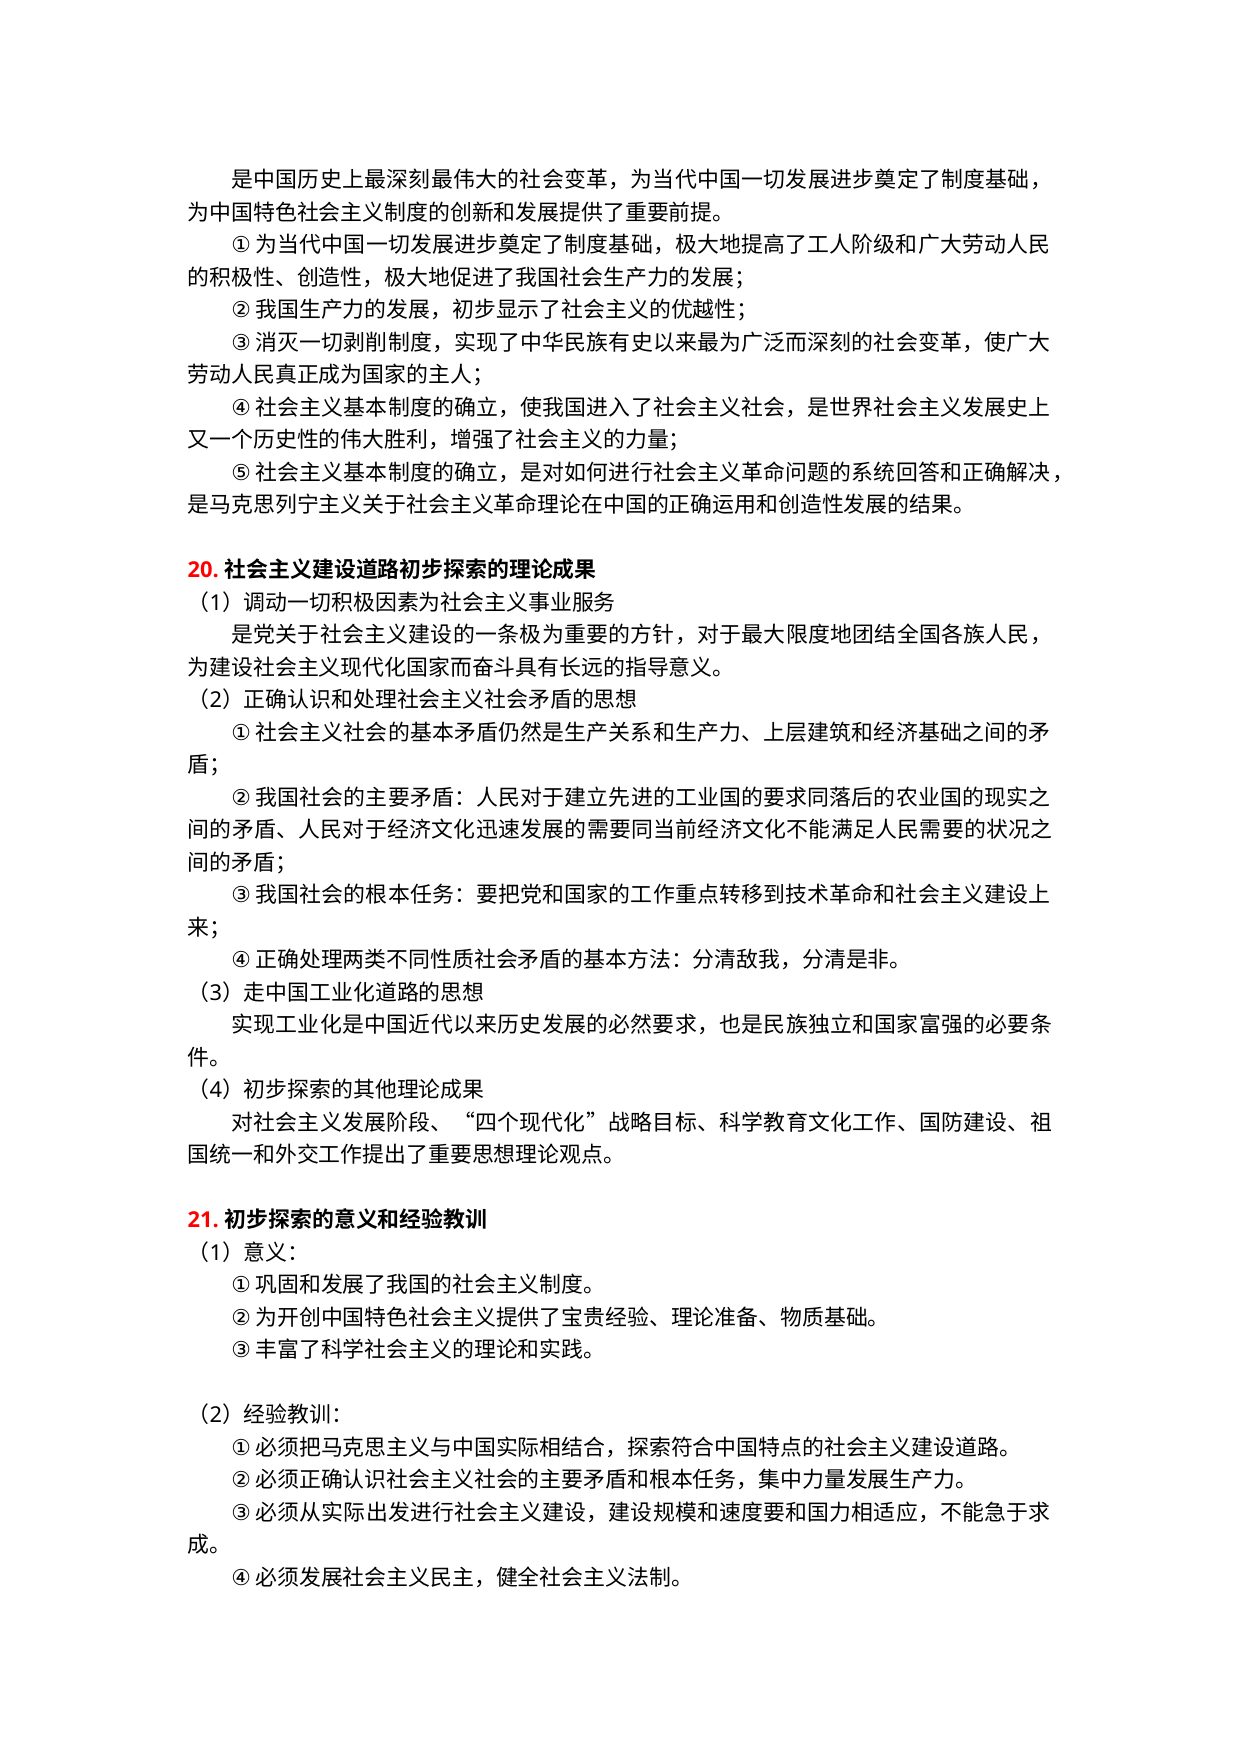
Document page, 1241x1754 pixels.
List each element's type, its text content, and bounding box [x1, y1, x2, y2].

text （3）走中国工业化道路的思想 [187, 974, 1053, 1007]
text ④社会主义基本制度的确立，使我国进入了社会主义社会，是世界社会主义发展史上又一个历史性的伟大胜利，增强了社会主义的力量； [187, 389, 1053, 454]
text （1）调动一切积极因素为社会主义事业服务 [187, 584, 1053, 617]
text ④正确处理两类不同性质社会矛盾的基本方法：分清敌我，分清是非。 [187, 942, 1053, 974]
text 20. 社会主义建设道路初步探索的理论成果 [187, 552, 1053, 584]
text ①社会主义社会的基本矛盾仍然是生产关系和生产力、上层建筑和经济基础之间的矛盾； [187, 714, 1053, 779]
text ①必须把马克思主义与中国实际相结合，探索符合中国特点的社会主义建设道路。 [187, 1429, 1053, 1462]
text ⑤社会主义基本制度的确立，是对如何进行社会主义革命问题的系统回答和正确解决，是马克思列宁主义关于社会主义革命理论在中国的正确运用和创造性发展的结果。 [187, 454, 1053, 519]
text ③消灭一切剥削制度，实现了中华民族有史以来最为广泛而深刻的社会变革，使广大劳动人民真正成为国家的主人； [187, 324, 1053, 389]
text ②我国生产力的发展，初步显示了社会主义的优越性； [187, 292, 1053, 324]
text （4）初步探索的其他理论成果 [187, 1072, 1053, 1104]
text （2）正确认识和处理社会主义社会矛盾的思想 [187, 682, 1053, 714]
text ③丰富了科学社会主义的理论和实践。 [187, 1332, 1053, 1364]
text （1）意义： [187, 1234, 1053, 1267]
text ①巩固和发展了我国的社会主义制度。 [187, 1267, 1053, 1299]
text ②必须正确认识社会主义社会的主要矛盾和根本任务，集中力量发展生产力。 [187, 1462, 1053, 1494]
text ②为开创中国特色社会主义提供了宝贵经验、理论准备、物质基础。 [187, 1299, 1053, 1332]
text ④必须发展社会主义民主，健全社会主义法制。 [187, 1559, 1053, 1592]
text 21. 初步探索的意义和经验教训 [187, 1202, 1053, 1234]
text ②我国社会的主要矛盾：人民对于建立先进的工业国的要求同落后的农业国的现实之间的矛盾、人民对于经济文化迅速发展的需要同当前经济文化不能满足人民需要的状况之间的矛盾； [187, 779, 1053, 877]
text 实现工业化是中国近代以来历史发展的必然要求，也是民族独立和国家富强的必要条件。 [187, 1007, 1053, 1072]
text ③必须从实际出发进行社会主义建设，建设规模和速度要和国力相适应，不能急于求成。 [187, 1494, 1053, 1559]
text ③我国社会的根本任务：要把党和国家的工作重点转移到技术革命和社会主义建设上来； [187, 877, 1053, 942]
text （2）经验教训： [187, 1397, 1053, 1429]
text 对社会主义发展阶段、“四个现代化”战略目标、科学教育文化工作、国防建设、祖国统一和外交工作提出了重要思想理论观点。 [187, 1104, 1053, 1169]
text 是中国历史上最深刻最伟大的社会变革，为当代中国一切发展进步奠定了制度基础，为中国特色社会主义制度的创新和发展提供了重要前提。 [187, 162, 1053, 227]
text ①为当代中国一切发展进步奠定了制度基础，极大地提高了工人阶级和广大劳动人民的积极性、创造性，极大地促进了我国社会生产力的发展； [187, 227, 1053, 292]
text 是党关于社会主义建设的一条极为重要的方针，对于最大限度地团结全国各族人民，为建设社会主义现代化国家而奋斗具有长远的指导意义。 [187, 617, 1053, 682]
